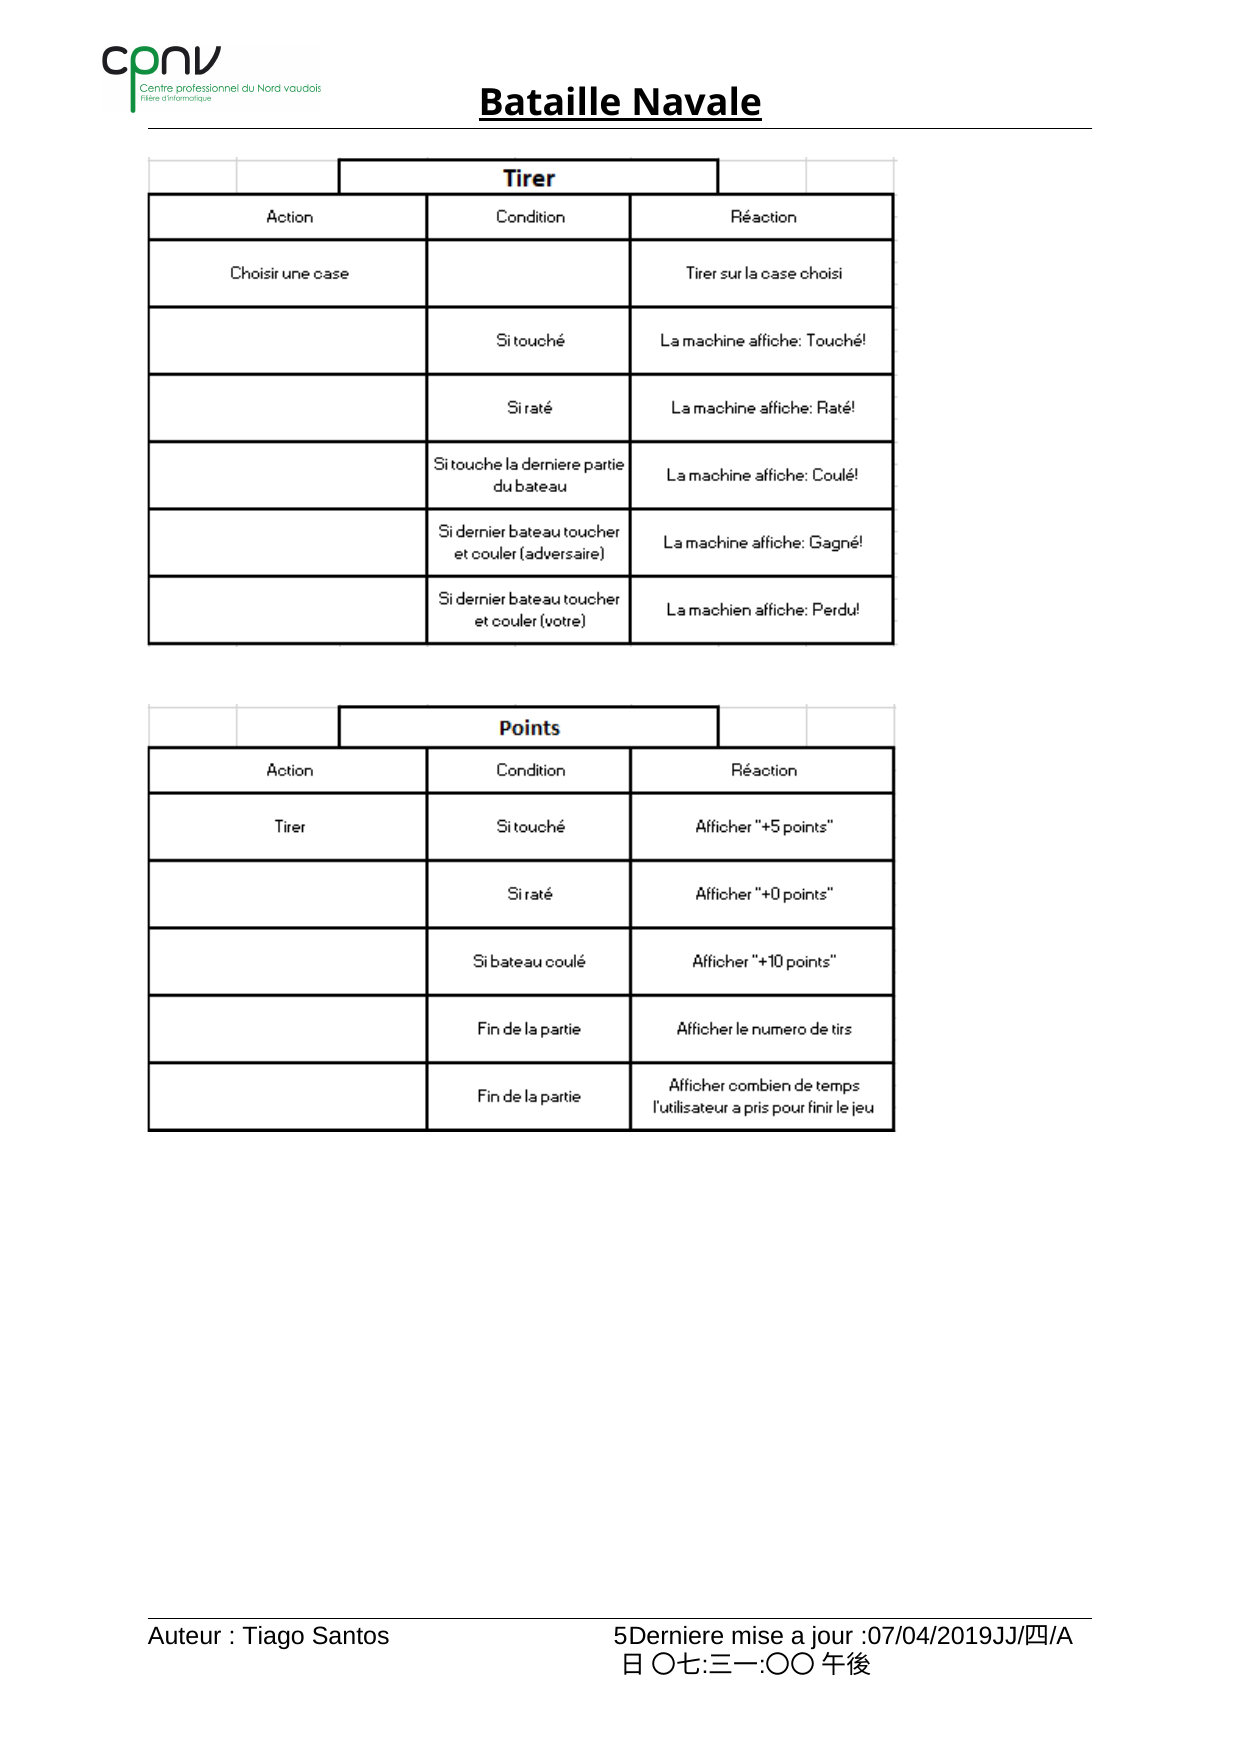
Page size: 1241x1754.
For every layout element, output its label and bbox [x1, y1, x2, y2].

picture [102, 46, 321, 113]
picture [147, 157, 898, 647]
picture [147, 704, 897, 1132]
